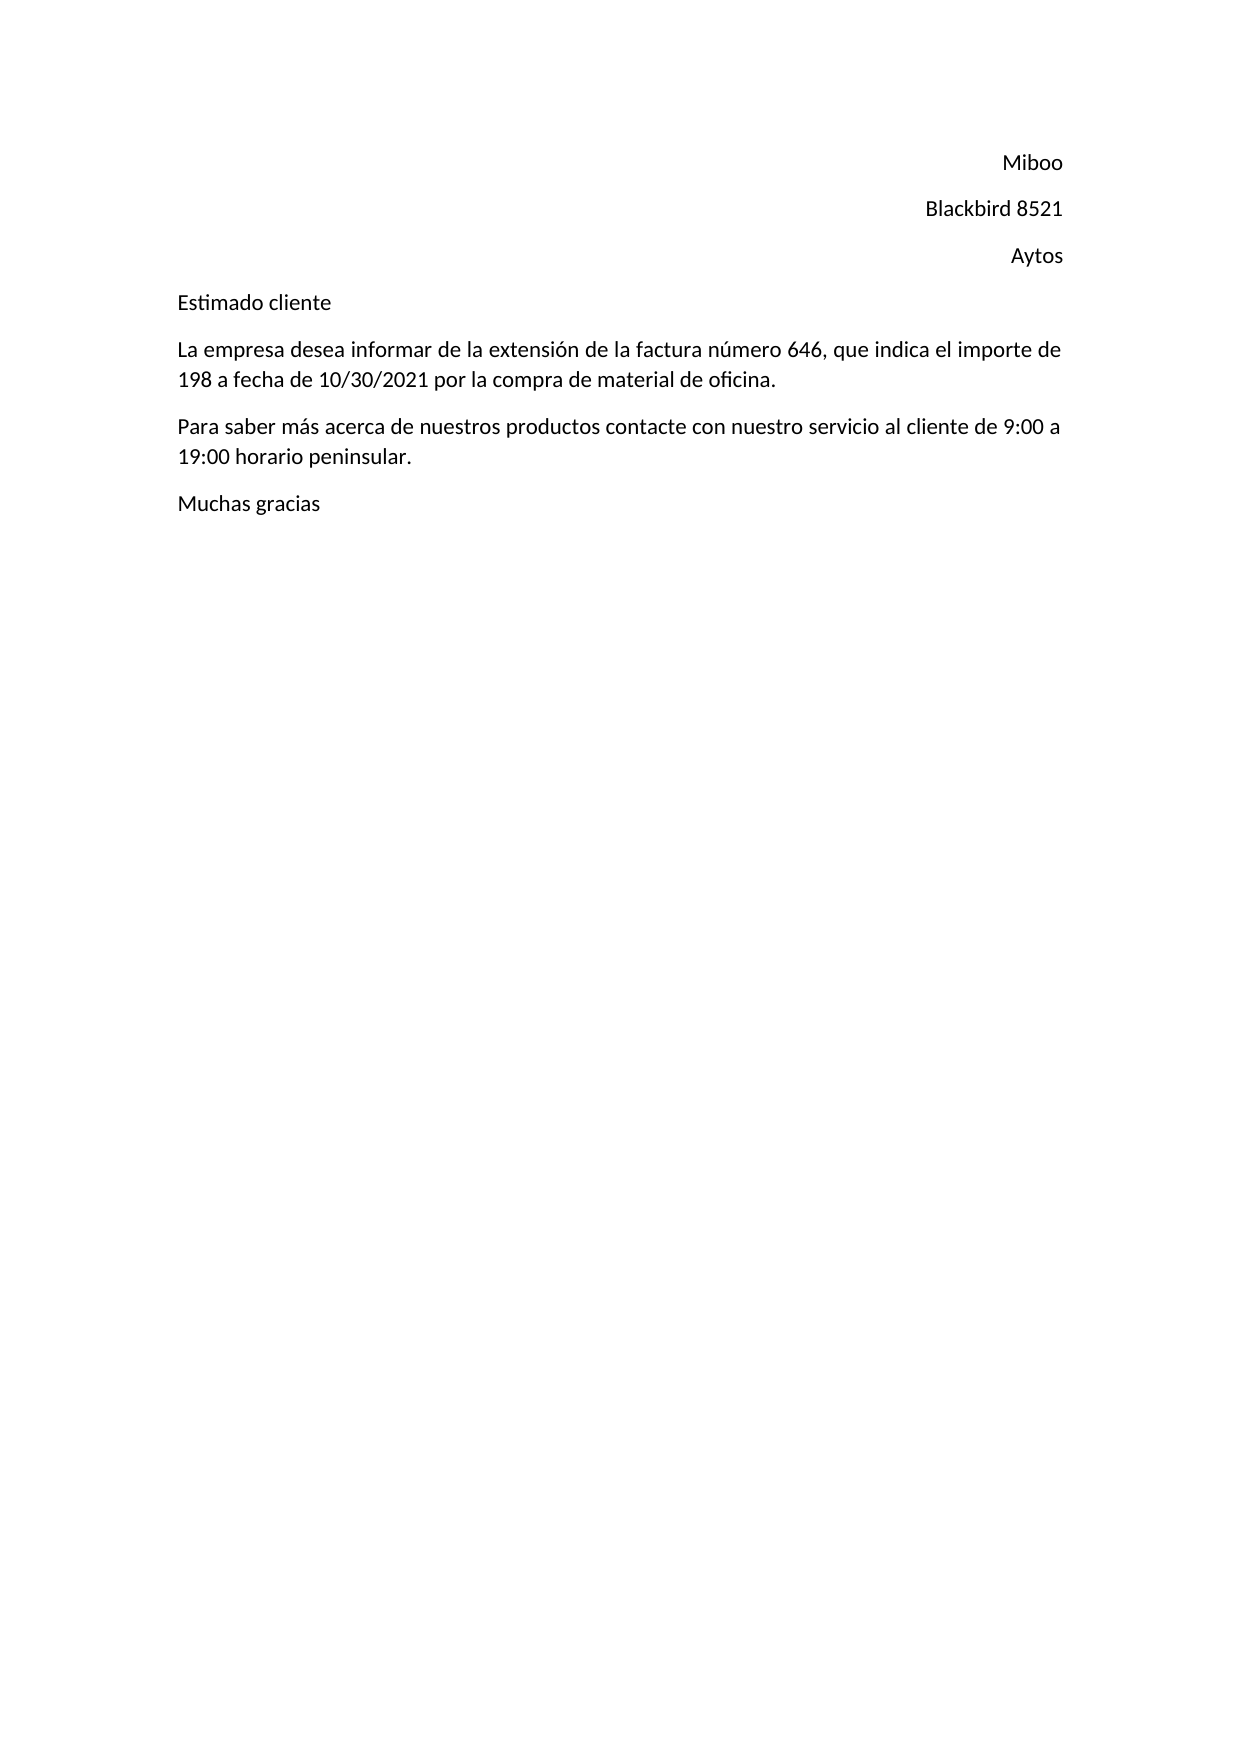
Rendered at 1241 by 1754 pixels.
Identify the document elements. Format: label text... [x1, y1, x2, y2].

text Blackbird 8521 [177, 194, 1063, 222]
text La empresa desea informar de la extensión de la factura número 646, que indica el importe de 198 a fecha de 10/30/2021 por la compra de material de oficina. [177, 335, 1063, 393]
text Miboo [177, 148, 1063, 176]
text Para saber más acerca de nuestros productos contacte con nuestro servicio al cliente de 9:00 a 19:00 horario peninsular. [177, 412, 1063, 470]
text Muchas gracias [177, 489, 1063, 517]
text Aytos [177, 241, 1063, 269]
text Estimado cliente [177, 288, 1063, 316]
